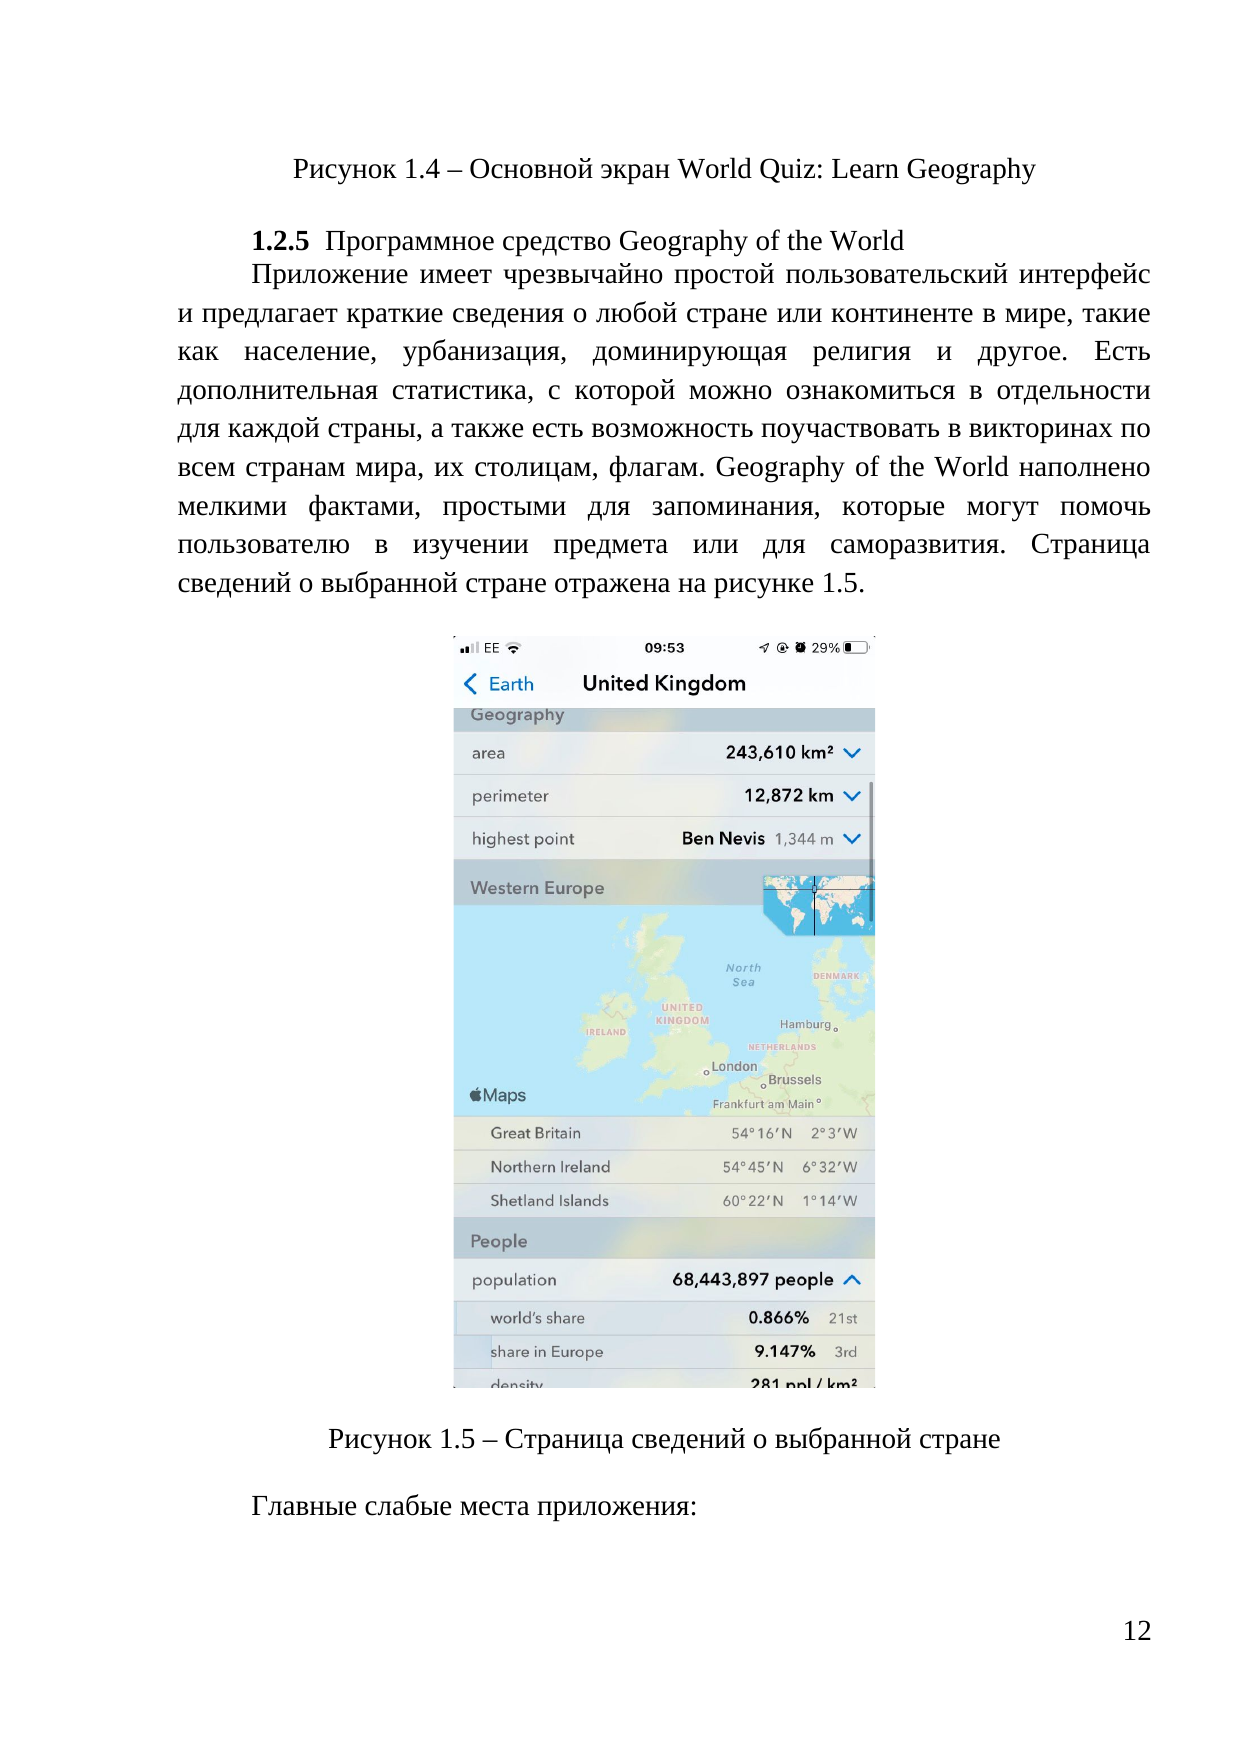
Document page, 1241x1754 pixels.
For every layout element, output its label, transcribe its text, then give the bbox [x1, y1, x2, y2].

text Рисунок 1.5 – Страница сведений о выбранной стране [177, 1421, 1152, 1454]
text Рисунок 1.4 – Основной экран World Quiz: Learn Geography [177, 152, 1152, 185]
subtitle Программное средство Geography of the World [251, 223, 1152, 256]
text Главные слабые места приложения: [177, 1488, 1152, 1521]
picture [453, 636, 876, 1388]
text Приложение имеет чрезвычайно простой пользовательский интерфейс и предлагает краткие сведения о любой стране или континенте в мире, такие как население, урбанизация, доминирующая религия и другое. Есть дополнительная статистика, с которой можно ознакомиться в отдельности для каждой страны, а также есть возможность поучаствовать в викторинах по всем странам мира, их столицам, флагам. Geography of the World наполнено мелкими фактами, простыми для запоминания, которые могут помочь пользователю в изучении предмета или для саморазвития. Страница сведений о выбранной стране отражена на рисунке 1.5. [177, 256, 1152, 598]
